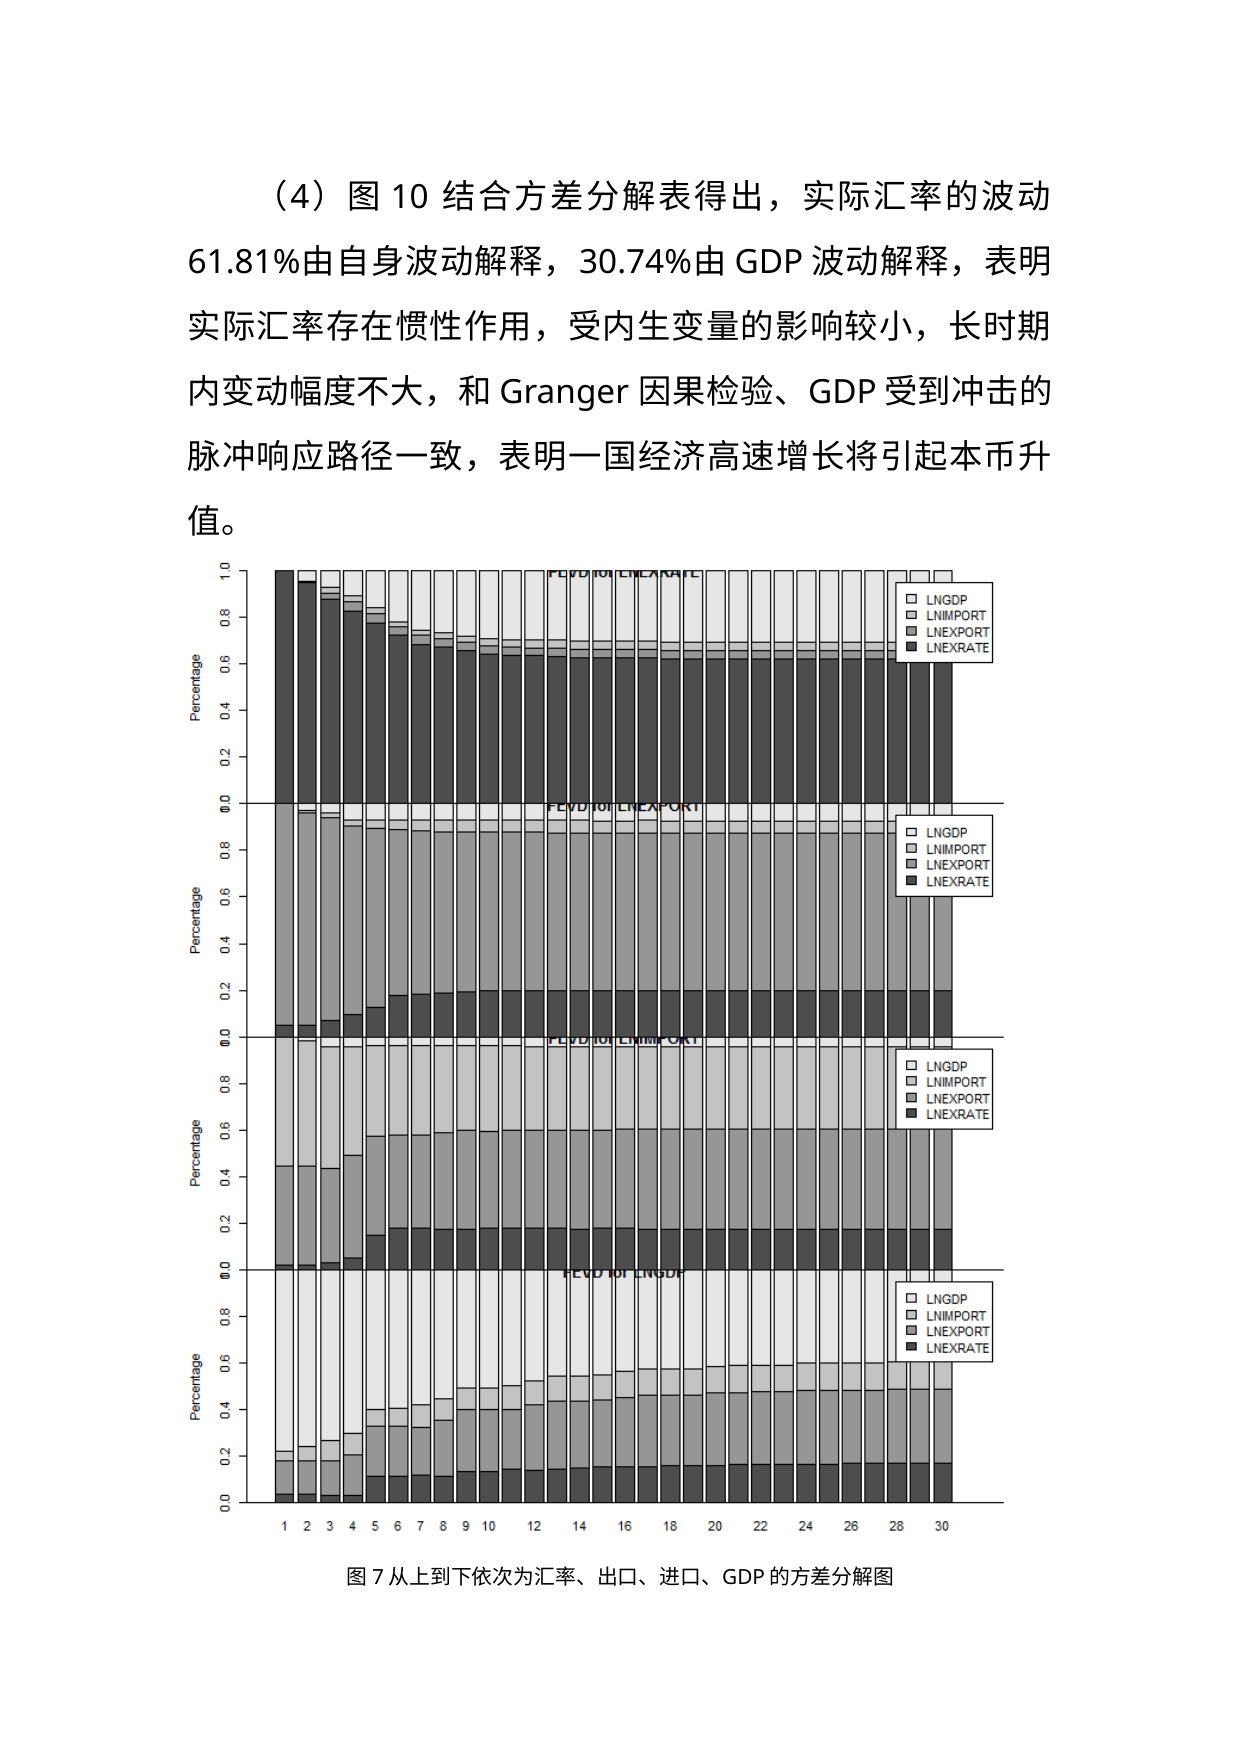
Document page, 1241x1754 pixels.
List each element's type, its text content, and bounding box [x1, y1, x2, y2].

text 图 7 从上到下依次为汇率、出口、进口、GDP的方差分解图 [187, 1559, 1053, 1592]
text （4）图10 结合方差分解表得出，实际汇率的波动61.81%由自身波动解释，30.74%由GDP波动解释，表明实际汇率存在惯性作用，受内生变量的影响较小，长时期内变动幅度不大，和Granger 因果检验、GDP受到冲击的脉冲响应路径一致，表明一国经济高速增长将引起本币升值。 [187, 162, 1053, 552]
picture [187, 552, 1014, 1534]
